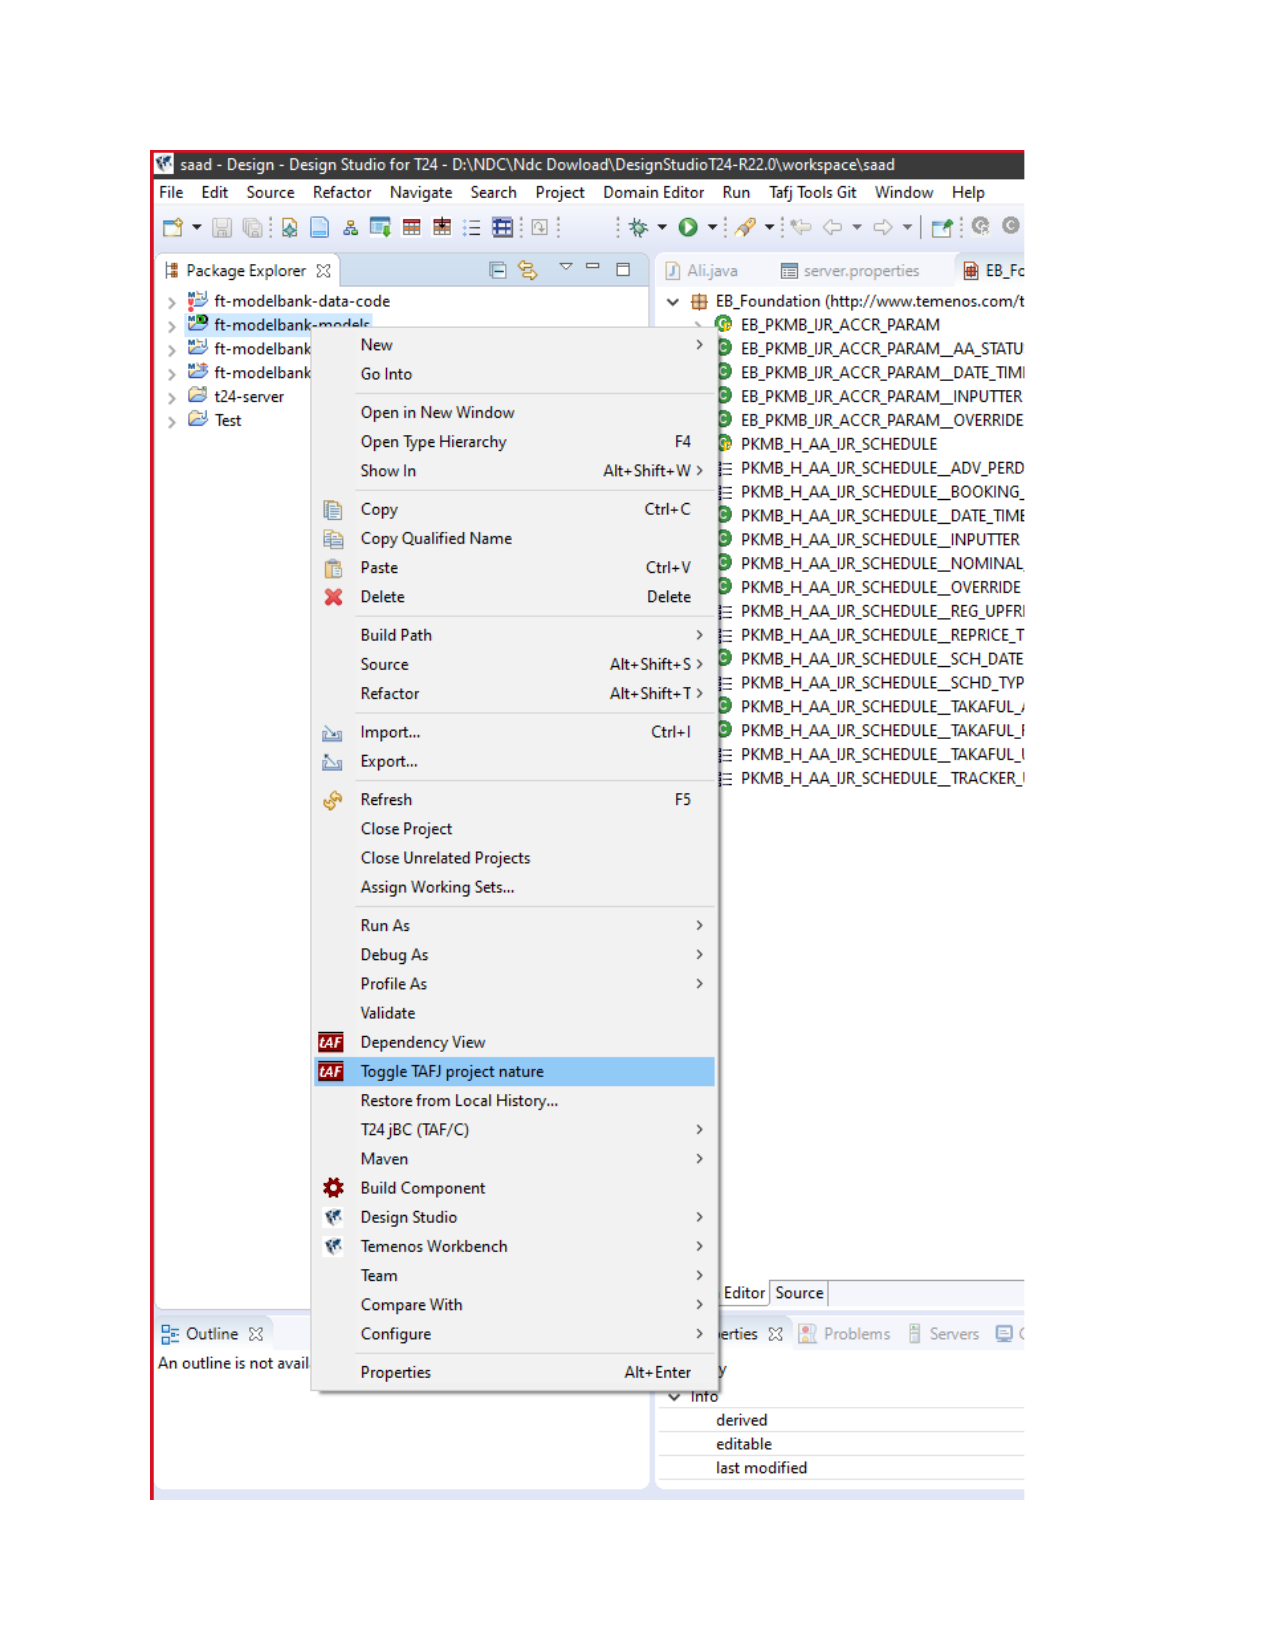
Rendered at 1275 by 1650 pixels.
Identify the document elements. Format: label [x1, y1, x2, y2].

picture [150, 150, 1025, 1500]
